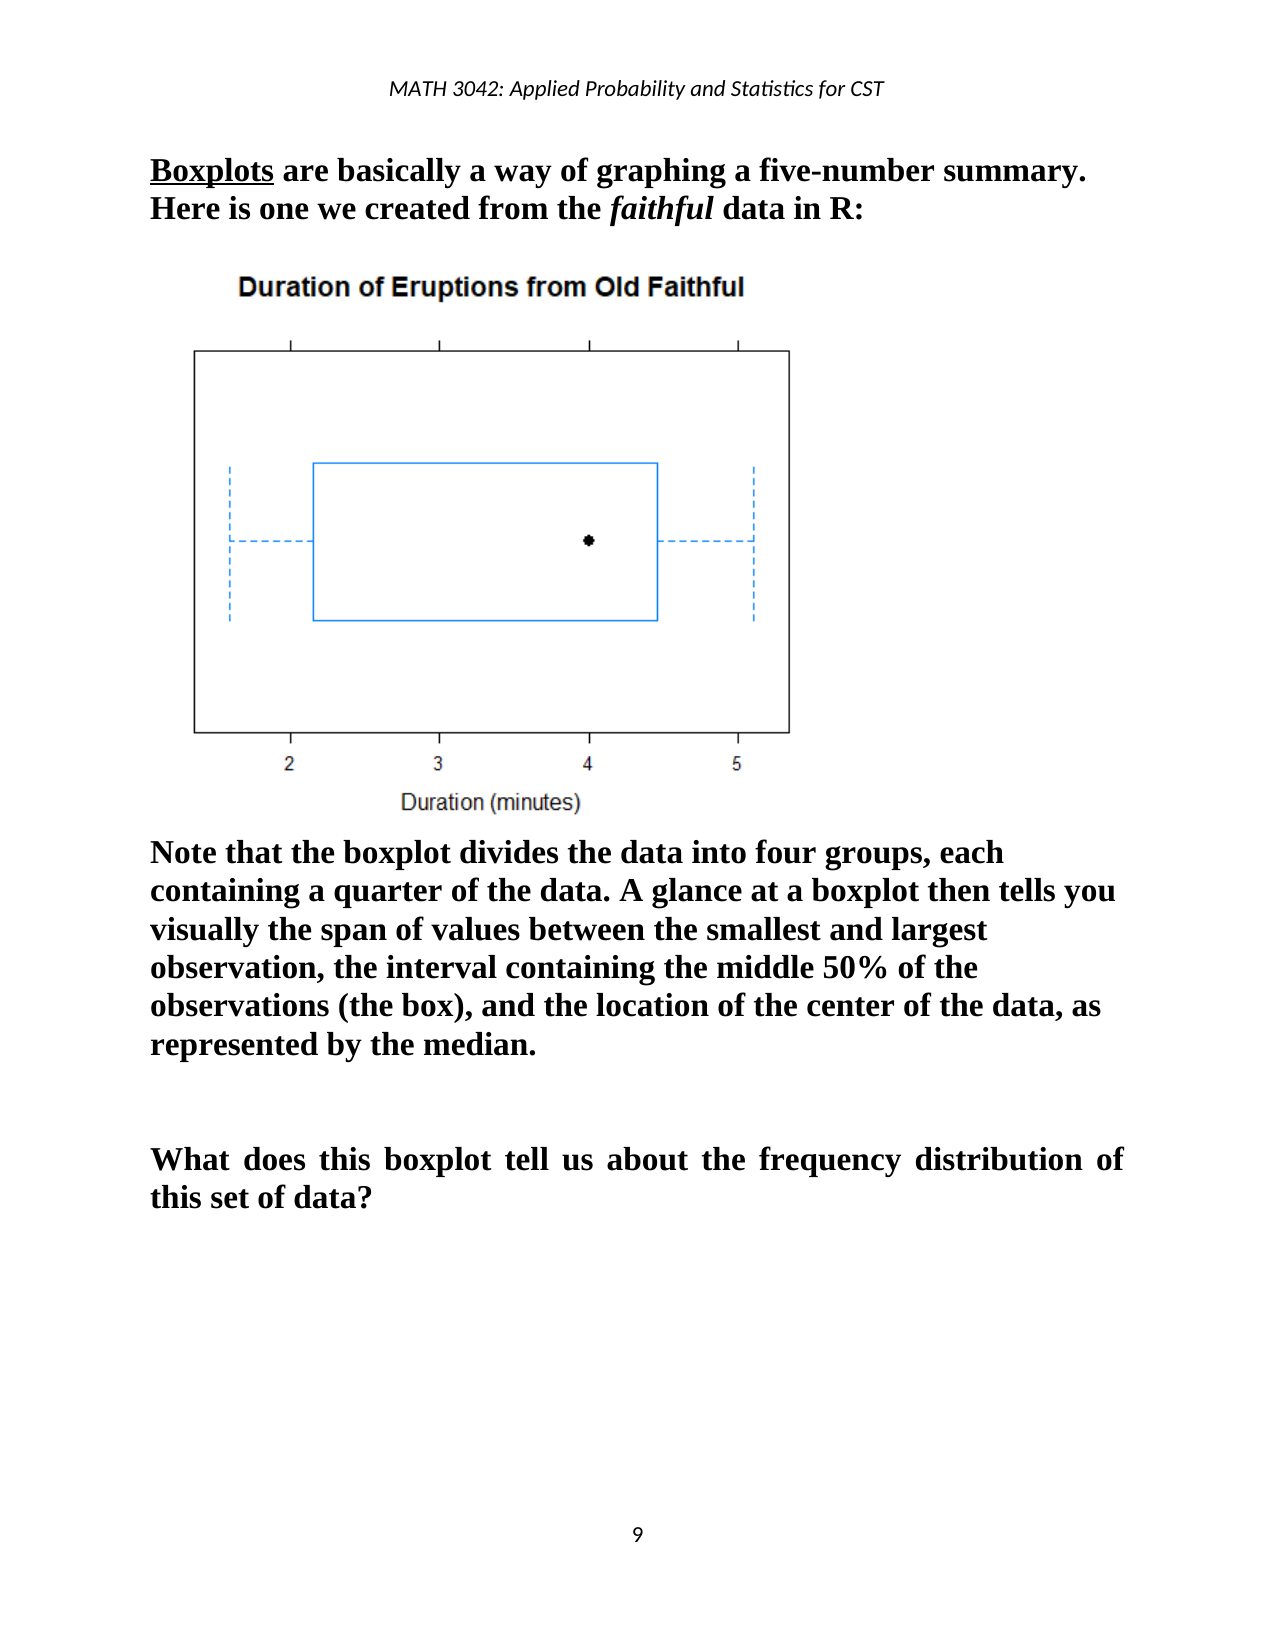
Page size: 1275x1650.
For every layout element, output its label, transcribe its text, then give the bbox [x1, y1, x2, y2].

text What does this boxplot tell us about the frequency distribution of this set of data? [150, 1139, 1125, 1216]
picture [150, 265, 834, 833]
text Boxplots are basically a way of graphing a five-number summary. Here is one we created from the faithful data in R: [150, 150, 1125, 227]
